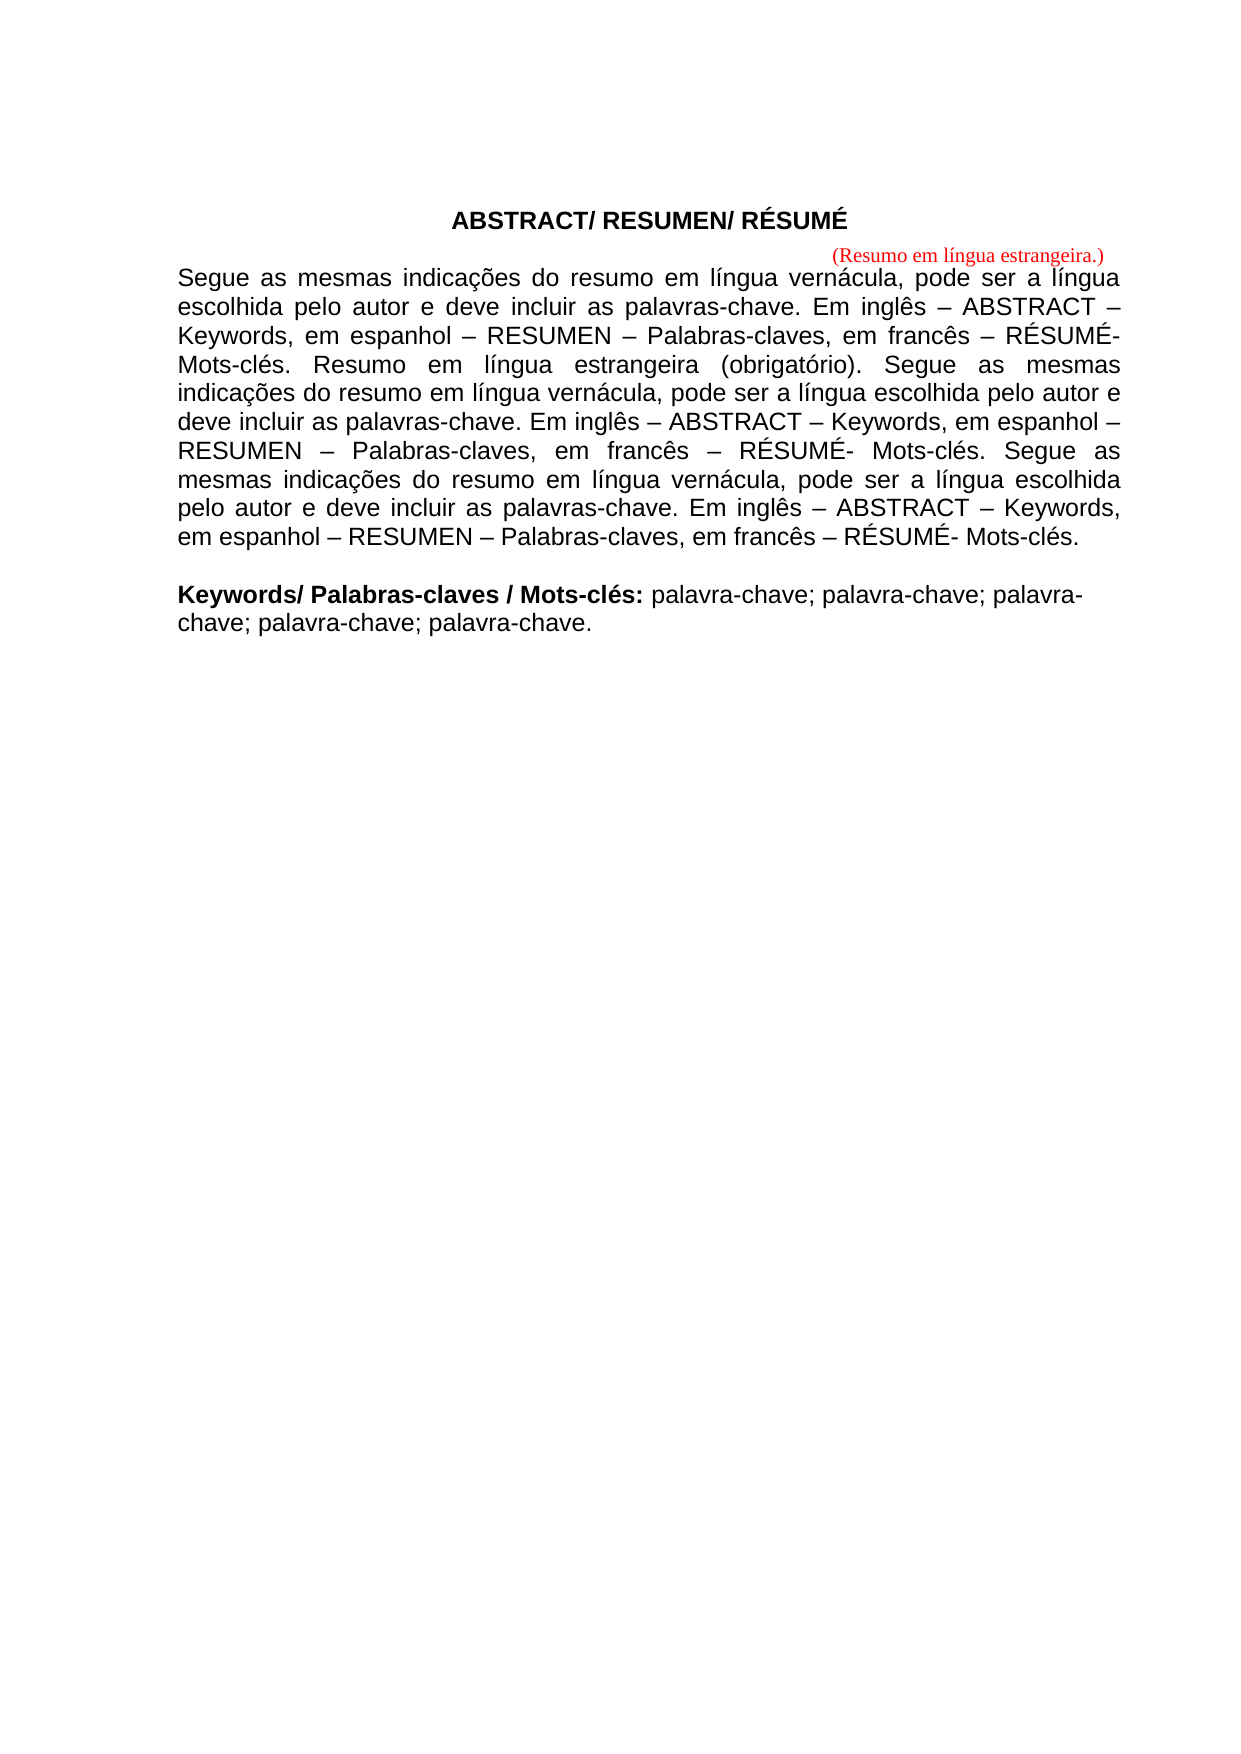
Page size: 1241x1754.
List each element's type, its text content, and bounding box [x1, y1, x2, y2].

text ABSTRACT/ RESUMEN/ RÉSUMÉ [177, 206, 1122, 235]
text Keywords/ Palabras-claves / Mots-clés: palavra-chave; palavra-chave; palavra-chave; palavra-chave; palavra-chave. [177, 580, 1122, 637]
text Segue as mesmas indicações do resumo em língua vernácula, pode ser a língua escolhida pelo autor e deve incluir as palavras-chave. Em inglês – ABSTRACT – Keywords, em espanhol – RESUMEN – Palabras-claves, em francês – RÉSUMÉ- Mots-clés. Resumo em língua estrangeira (obrigatório). Segue as mesmas indicações do resumo em língua vernácula, pode ser a língua escolhida pelo autor e deve incluir as palavras-chave. Em inglês – ABSTRACT – Keywords, em espanhol – RESUMEN – Palabras-claves, em francês – RÉSUMÉ- Mots-clés. Segue as mesmas indicações do resumo em língua vernácula, pode ser a língua escolhida pelo autor e deve incluir as palavras-chave. Em inglês – ABSTRACT – Keywords, em espanhol – RESUMEN – Palabras-claves, em francês – RÉSUMÉ- Mots-clés. [177, 263, 1122, 551]
